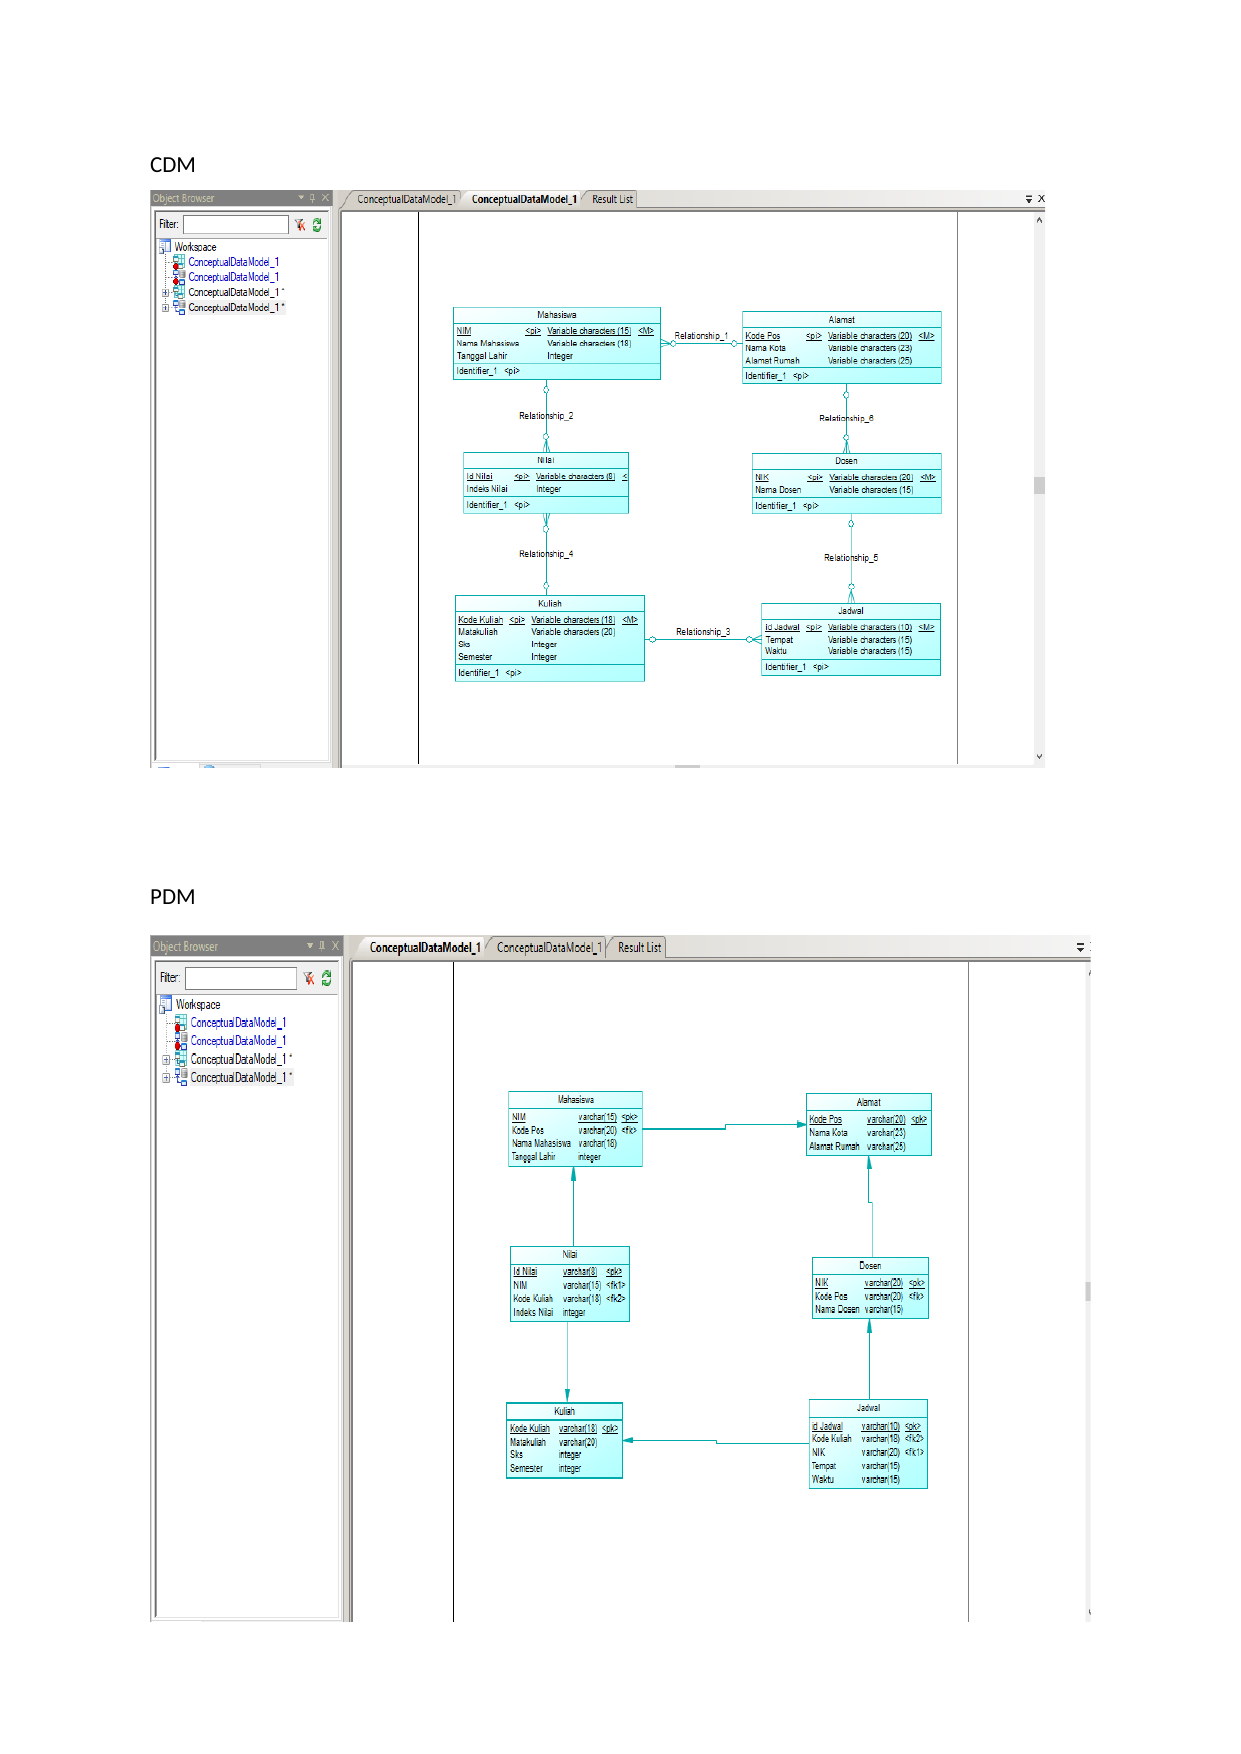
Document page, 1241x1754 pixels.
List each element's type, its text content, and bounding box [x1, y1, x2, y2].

text PDM [150, 882, 1090, 910]
picture [150, 935, 1091, 1622]
text CDM [150, 150, 1090, 178]
picture [150, 190, 1046, 768]
